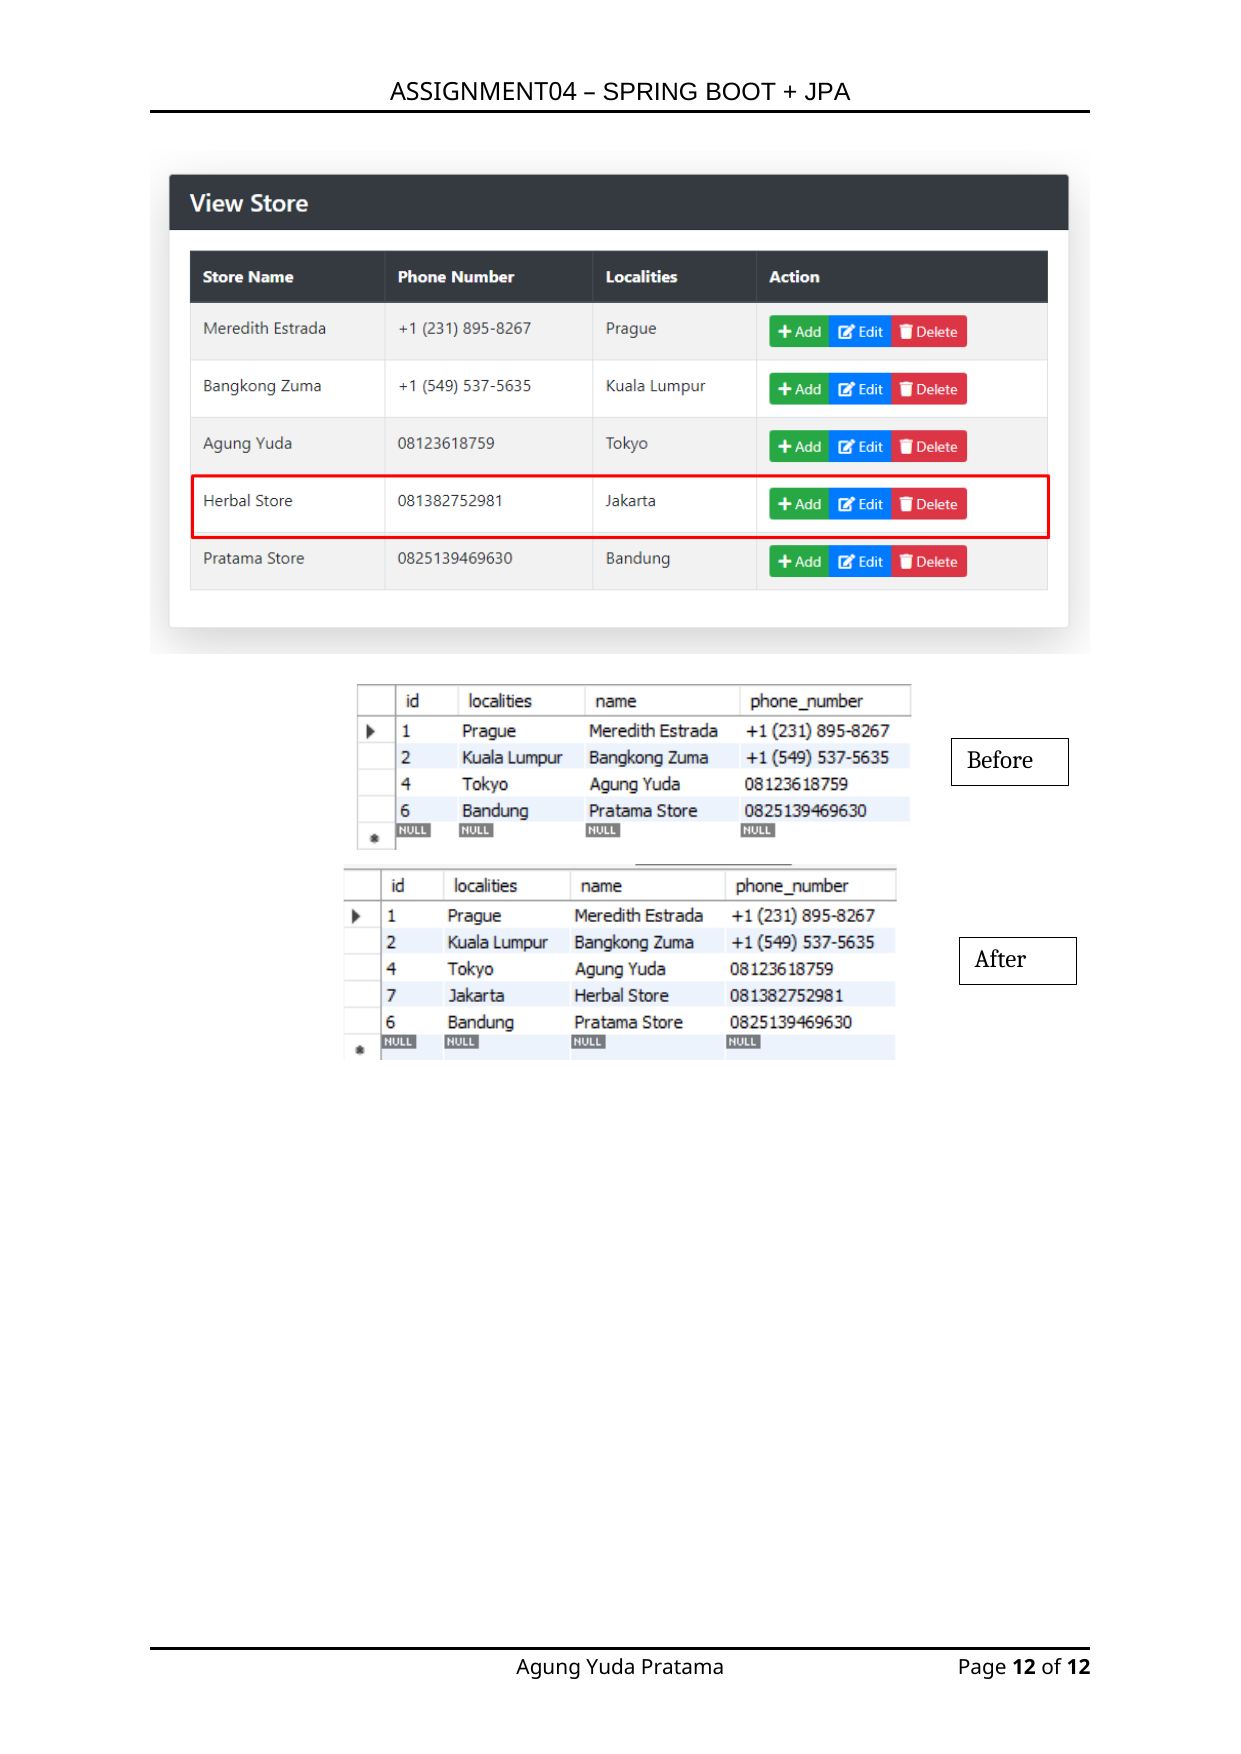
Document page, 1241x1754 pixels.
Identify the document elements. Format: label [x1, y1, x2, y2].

picture [150, 150, 1091, 654]
picture [356, 684, 921, 850]
picture [343, 864, 897, 1060]
